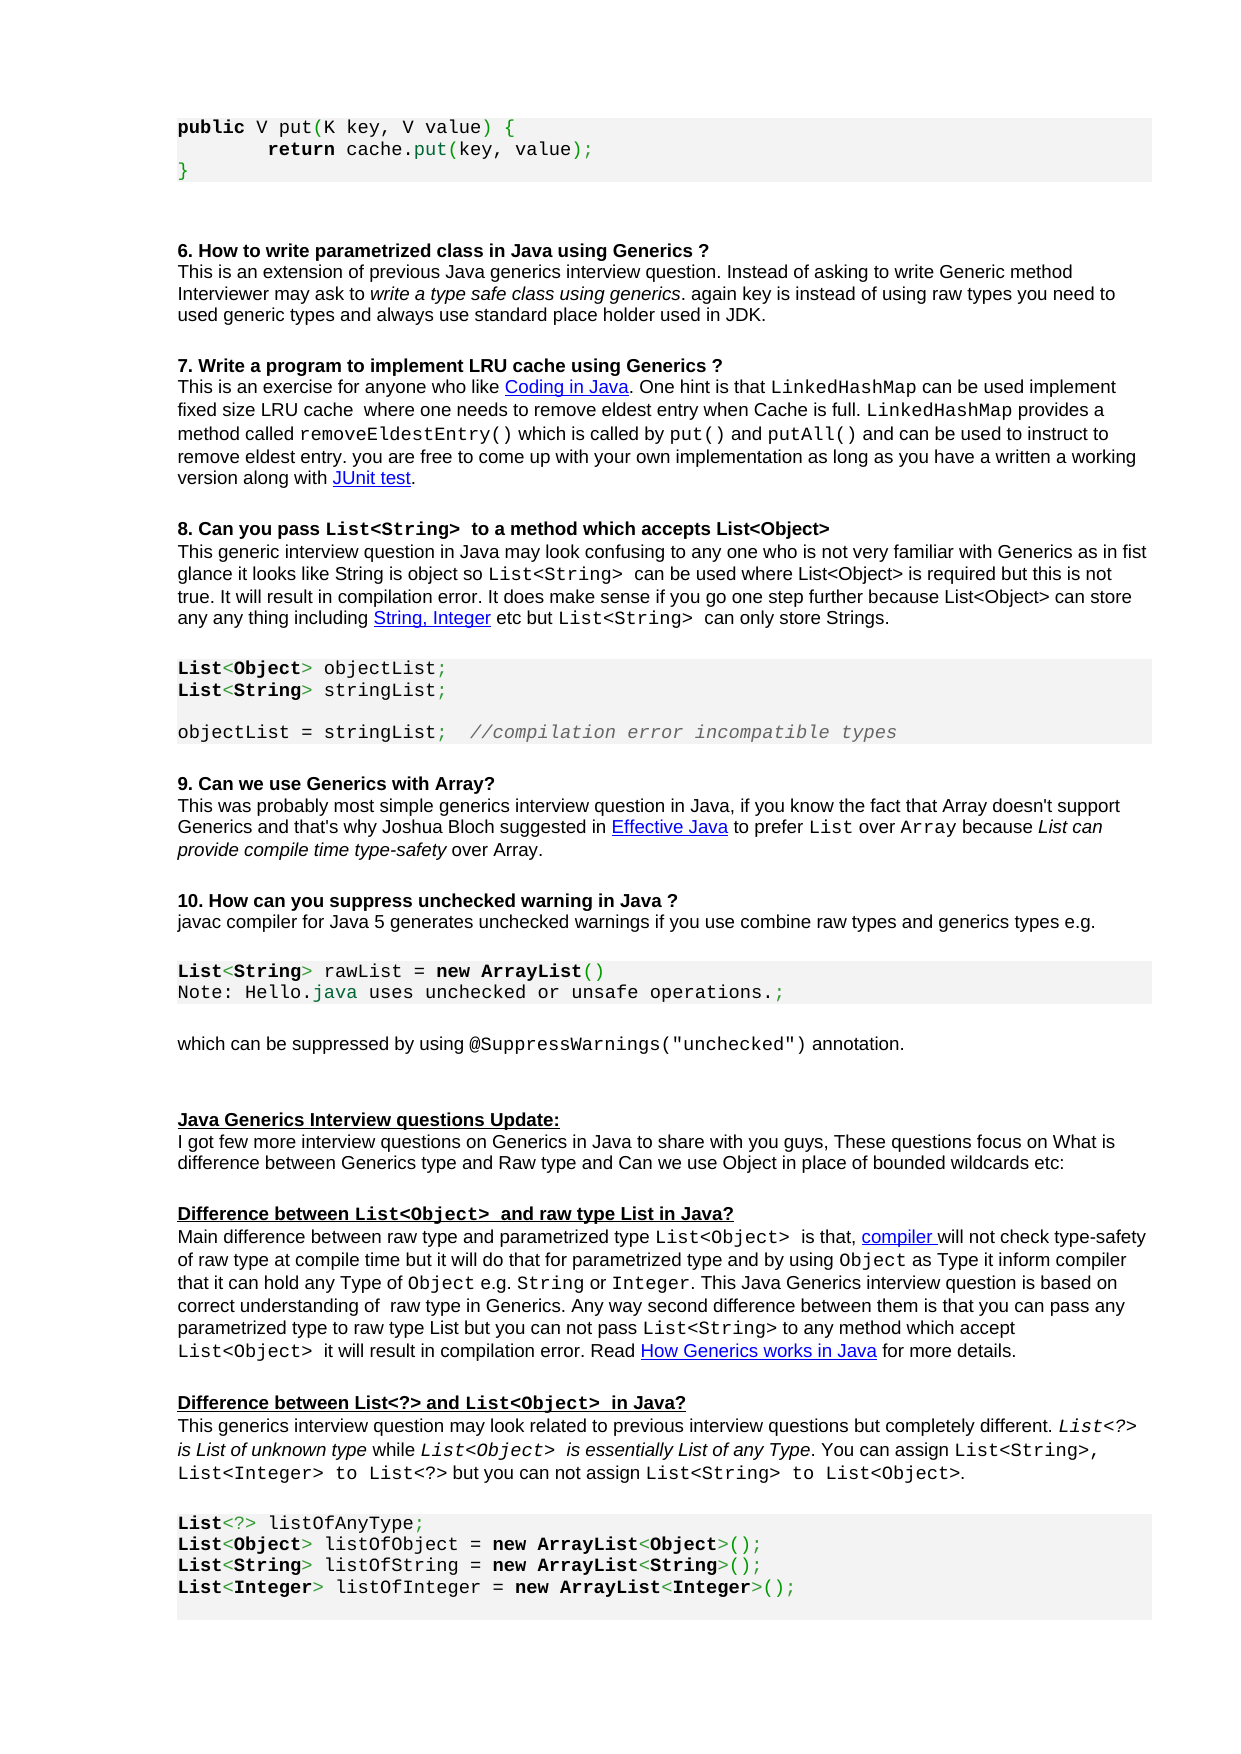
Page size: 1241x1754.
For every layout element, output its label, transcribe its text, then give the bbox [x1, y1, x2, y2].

text Difference between List<?> and List<Object> in Java? [177, 1392, 1152, 1415]
text I got few more interview questions on Generics in Java to share with you guys, These questions focus on What is difference between Generics type and Raw type and Can we use Object in place of bounded wildcards etc: [177, 1130, 1152, 1173]
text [177, 1514, 1152, 1620]
text This generic interview question in Java may look confusing to any one who is not very familiar with Generics as in fist glance it looks like String is object so List<String> can be used where List<Object> is required but this is not true. It will result in compilation error. It does make sense if you go one step further because List<Object> can store any any thing including String, Integer etc but List<String> can only store Strings. [177, 541, 1152, 630]
text 10. How can you suppress unchecked warning in Java ? [177, 889, 1152, 911]
text 7. Write a program to implement LRU cache using Generics ? [177, 354, 1152, 376]
text This generics interview question may look related to previous interview questions but completely different. List<?> is List of unknown type while List<Object> is essentially List of any Type. You can assign List<String>, List<Integer> to List<?> but you can not assign List<String> to List<Object>. [177, 1415, 1152, 1485]
text 6. How to write parametrized class in Java using Generics ? [177, 239, 1152, 261]
text Main difference between raw type and parametrized type List<Object> is that, compiler will not check type-safety of raw type at compile time but it will do that for parametrized type and by using Object as Type it inform compiler that it can hold any Type of Object e.g. String or Integer. This Java Generics interview question is based on correct understanding of raw type in Generics. Any way second difference between them is that you can pass any parametrized type to raw type List but you can not pass List<String> to any method which accept List<Object> it will result in compilation error. Read How Generics works in Java for more details. [177, 1226, 1152, 1363]
text public V put(K key, V value) { return cache.put(key, value); } [177, 118, 1152, 182]
text List<String> rawList = new ArrayList() Note: Hello.java uses unchecked or unsafe operations.; [177, 961, 1152, 1004]
text This is an extension of previous Java generics interview question. Instead of asking to write Generic method Interviewer may ask to write a type safe class using generics. again key is instead of using raw types you need to used generic types and always use standard place holder used in JDK. [177, 261, 1152, 326]
text This is an exercise for anyone who like Coding in Java. One hint is that LinkedHashMap can be used implement fixed size LRU cache where one needs to remove eldest entry when Cache is full. LinkedHashMap provides a method called removeEldestEntry() which is called by put() and putAll() and can be used to instruct to remove eldest entry. you are free to come up with your own implementation as long as you have a written a working version along with JUnit test. [177, 376, 1152, 489]
text 8. Can you pass List<String> to a method which accepts List<Object> [177, 517, 1152, 541]
text javac compiler for Java 5 generates unchecked warnings if you use combine raw types and generics types e.g. [177, 911, 1152, 933]
text Java Generics Interview questions Update: [177, 1109, 1152, 1130]
text This was probably most simple generics interview question in Java, if you know the fact that Array doesn't support Generics and that's why Joshua Bloch suggested in Effective Java to prefer List over Array because List can provide compile time type-safety over Array. [177, 794, 1152, 861]
text List<Object> objectList; List<String> stringList; objectList = stringList; //compilation error incompatible types [177, 659, 1152, 744]
text Difference between List<Object> and raw type List in Java? [177, 1202, 1152, 1226]
text which can be suppressed by using @SuppressWarnings("unchecked") annotation. [177, 1033, 1152, 1084]
text 9. Can we use Generics with Array? [177, 773, 1152, 794]
